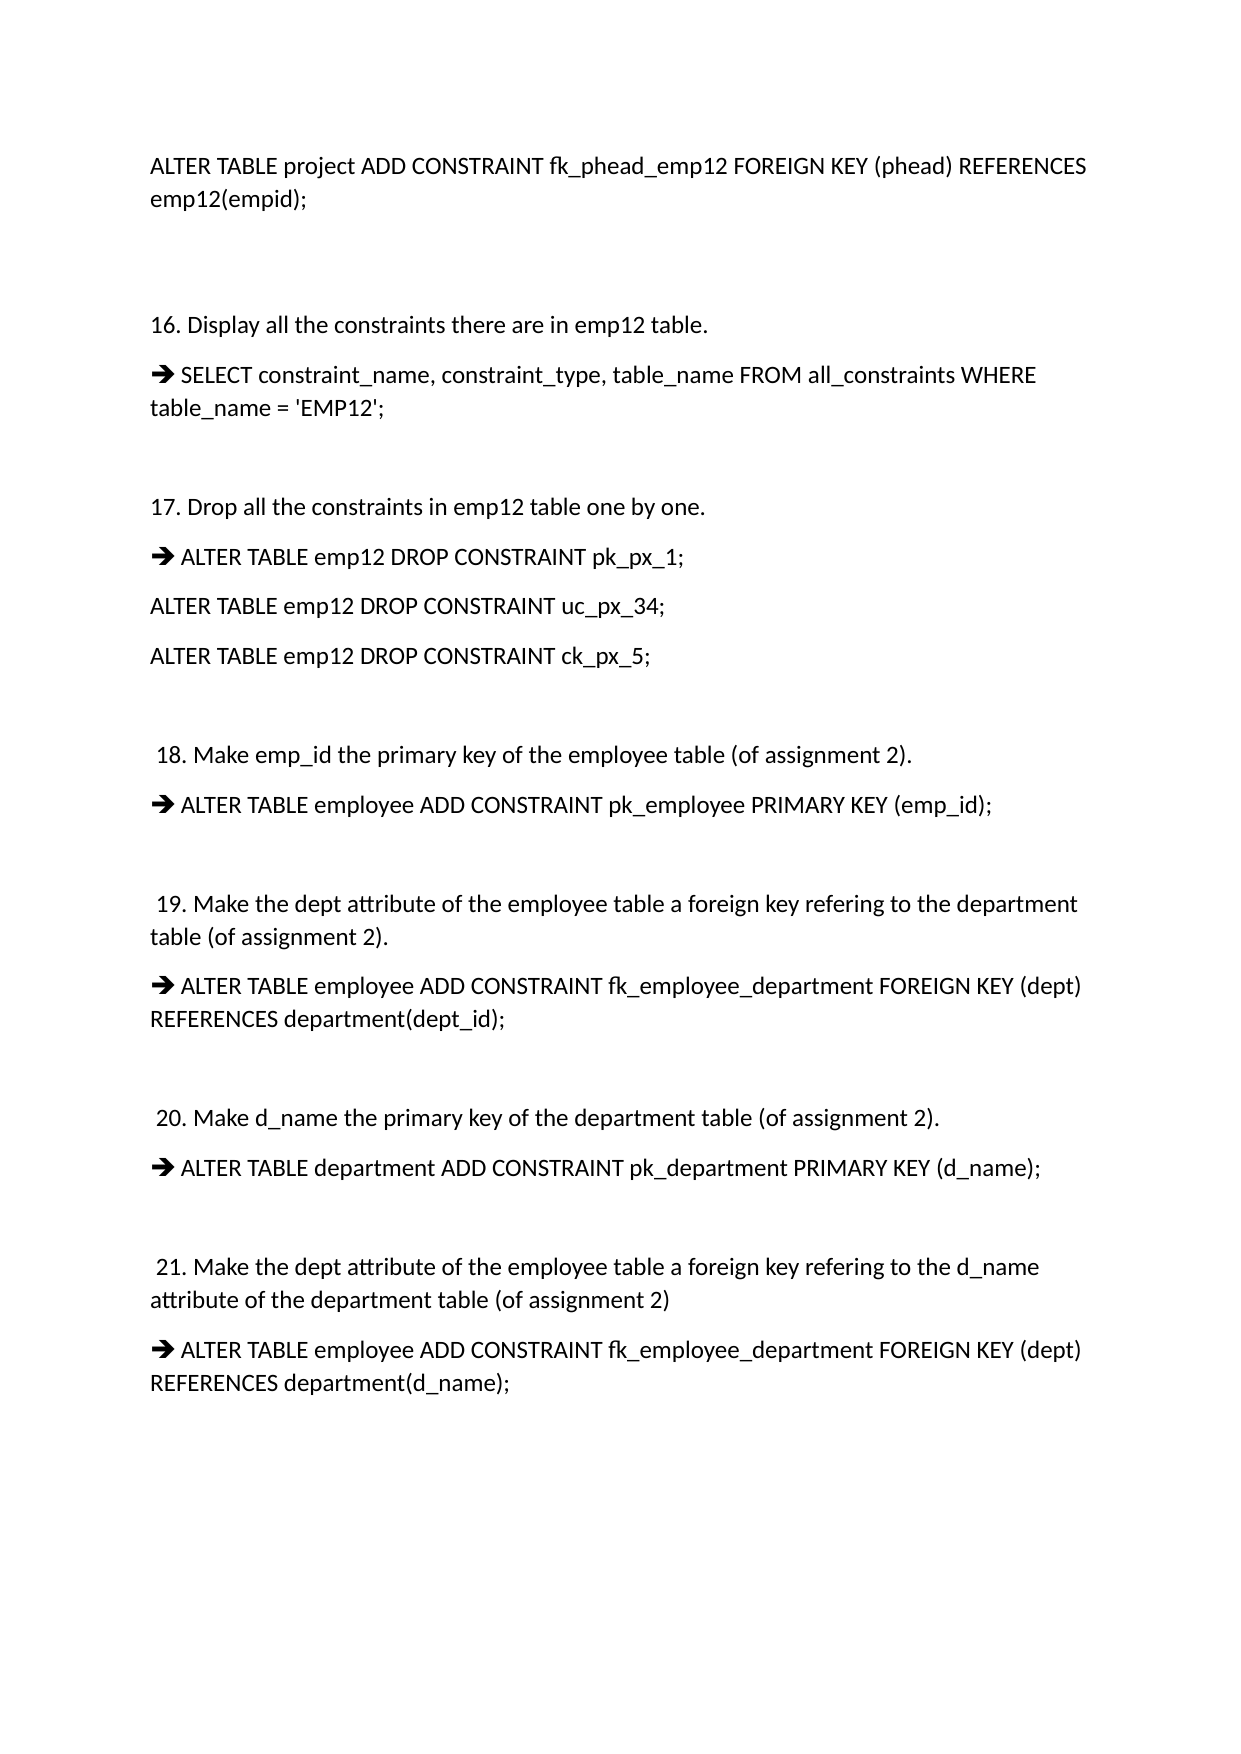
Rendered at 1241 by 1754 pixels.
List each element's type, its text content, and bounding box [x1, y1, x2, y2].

text SELECT constraint_name, constraint_type, table_name FROM all_constraints WHERE table_name = 'EMP12'; [150, 359, 1090, 423]
text ALTER TABLE project ADD CONSTRAINT fk_phead_emp12 FOREIGN KEY (phead) REFERENCES emp12(empid); [150, 150, 1090, 213]
text 19. Make the dept attribute of the employee table a foreign key refering to the department table (of assignment 2). [150, 888, 1090, 951]
text 20. Make d_name the primary key of the department table (of assignment 2). [150, 1102, 1090, 1133]
text ALTER TABLE emp12 DROP CONSTRAINT ck_px_5; [150, 640, 1090, 671]
text ALTER TABLE employee ADD CONSTRAINT fk_employee_department FOREIGN KEY (dept) REFERENCES department(d_name); [150, 1334, 1090, 1397]
text ALTER TABLE department ADD CONSTRAINT pk_department PRIMARY KEY (d_name); [150, 1152, 1090, 1183]
text 16. Display all the constraints there are in emp12 table. [150, 309, 1090, 340]
text ALTER TABLE employee ADD CONSTRAINT pk_employee PRIMARY KEY (emp_id); [150, 789, 1090, 819]
text ALTER TABLE employee ADD CONSTRAINT fk_employee_department FOREIGN KEY (dept) REFERENCES department(dept_id); [150, 970, 1090, 1034]
text 21. Make the dept attribute of the employee table a foreign key refering to the d_name attribute of the department table (of assignment 2) [150, 1251, 1090, 1315]
text 18. Make emp_id the primary key of the employee table (of assignment 2). [150, 739, 1090, 770]
text ALTER TABLE emp12 DROP CONSTRAINT uc_px_34; [150, 590, 1090, 621]
text ALTER TABLE emp12 DROP CONSTRAINT pk_px_1; [150, 541, 1090, 571]
text 17. Drop all the constraints in emp12 table one by one. [150, 491, 1090, 522]
